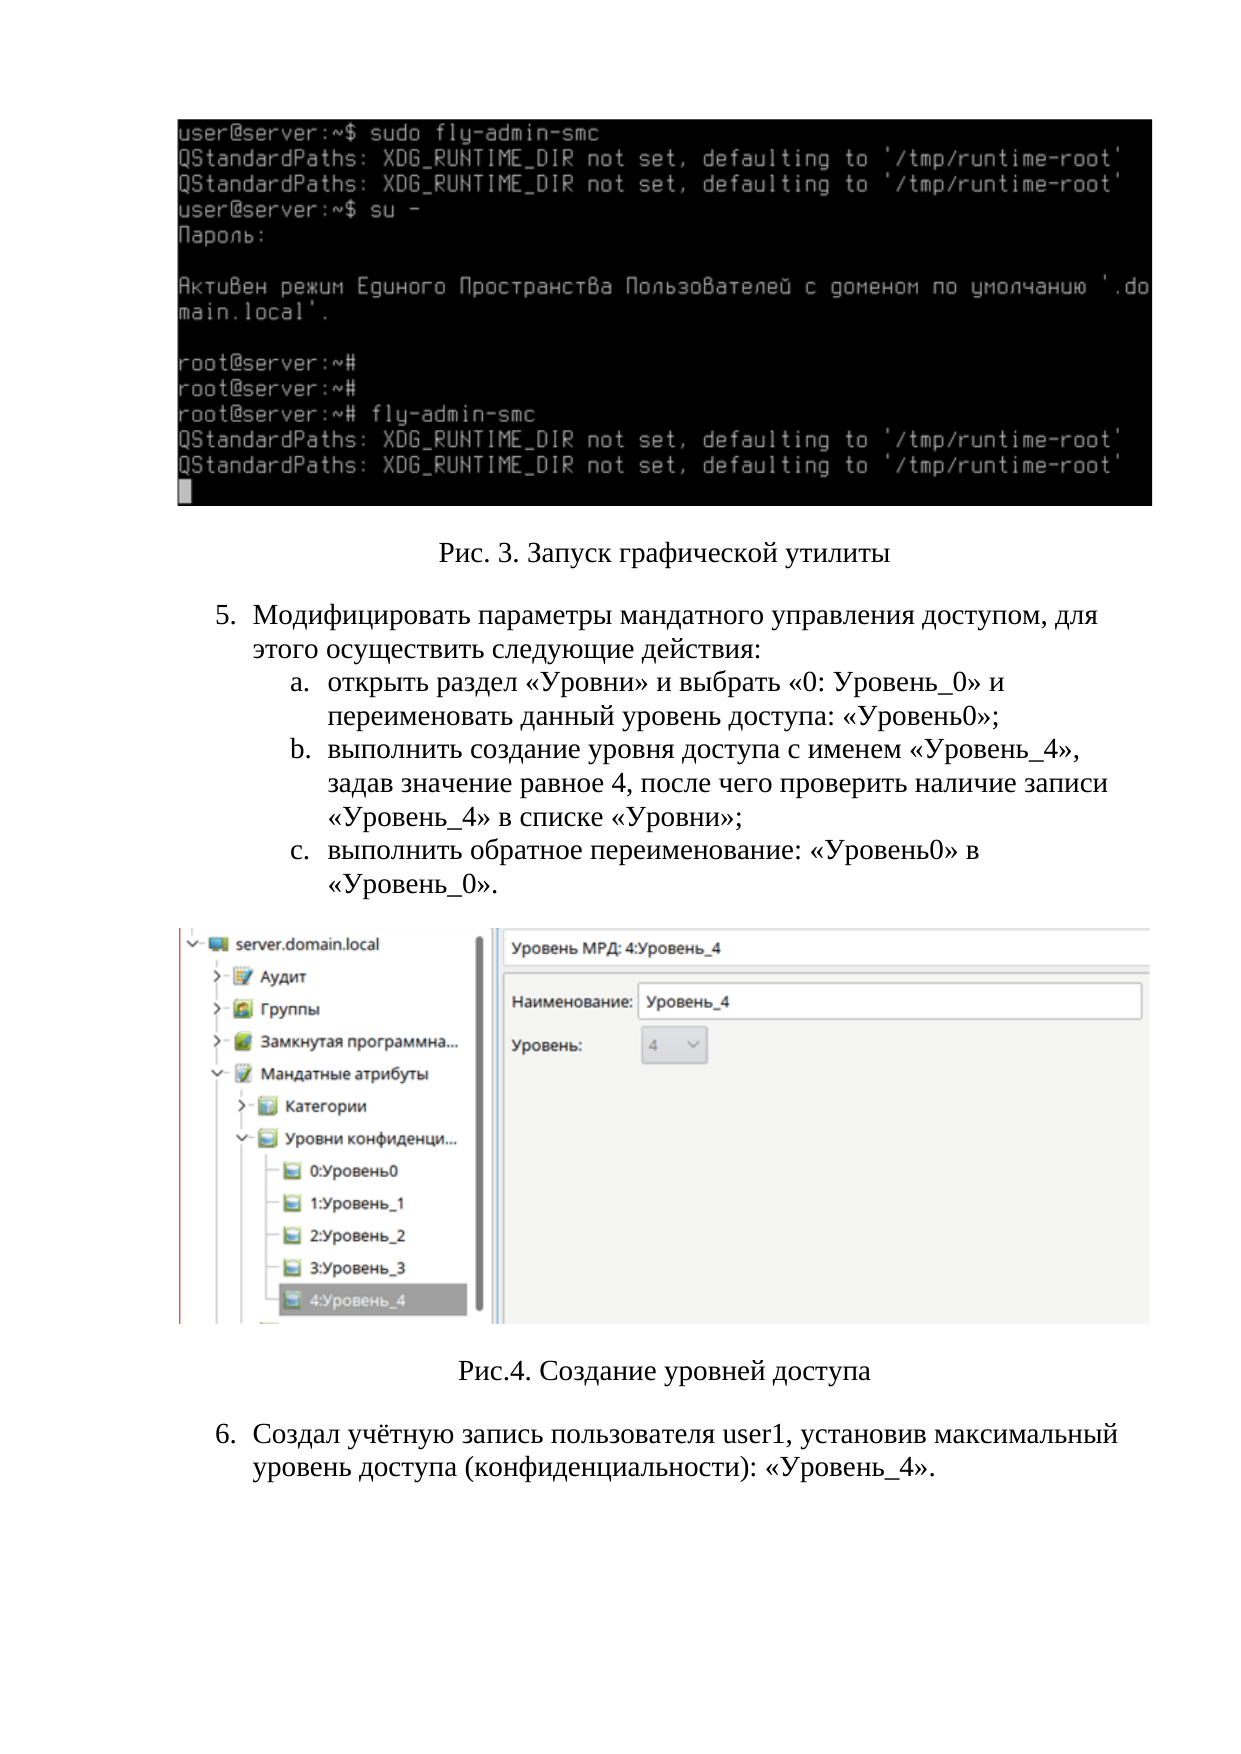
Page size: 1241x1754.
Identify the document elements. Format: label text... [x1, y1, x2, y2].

picture [177, 118, 1153, 506]
list выполнить обратное переименование: «Уровень0» в «Уровень_0». [290, 832, 1152, 899]
list открыть раздел «Уровни» и выбрать «0: Уровень_0» и переименовать данный уровень доступа: «Уровень0»; [290, 664, 1152, 732]
picture [179, 928, 1150, 1324]
list выполнить создание уровня доступа с именем «Уровень_4», задав значение равное 4, после чего проверить наличие записи «Уровень_4» в списке «Уровни»; [290, 732, 1152, 832]
text Рис. 3. Запуск графической утилиты [177, 535, 1152, 568]
list Модифицировать параметры мандатного управления доступом, для этого осуществить следующие действия: [215, 597, 1152, 664]
list Создал учётную запись пользователя user1, установив максимальный уровень доступа (конфиденциальности): «Уровень_4». [215, 1416, 1152, 1483]
text Рис.4. Создание уровней доступа [177, 1353, 1152, 1387]
